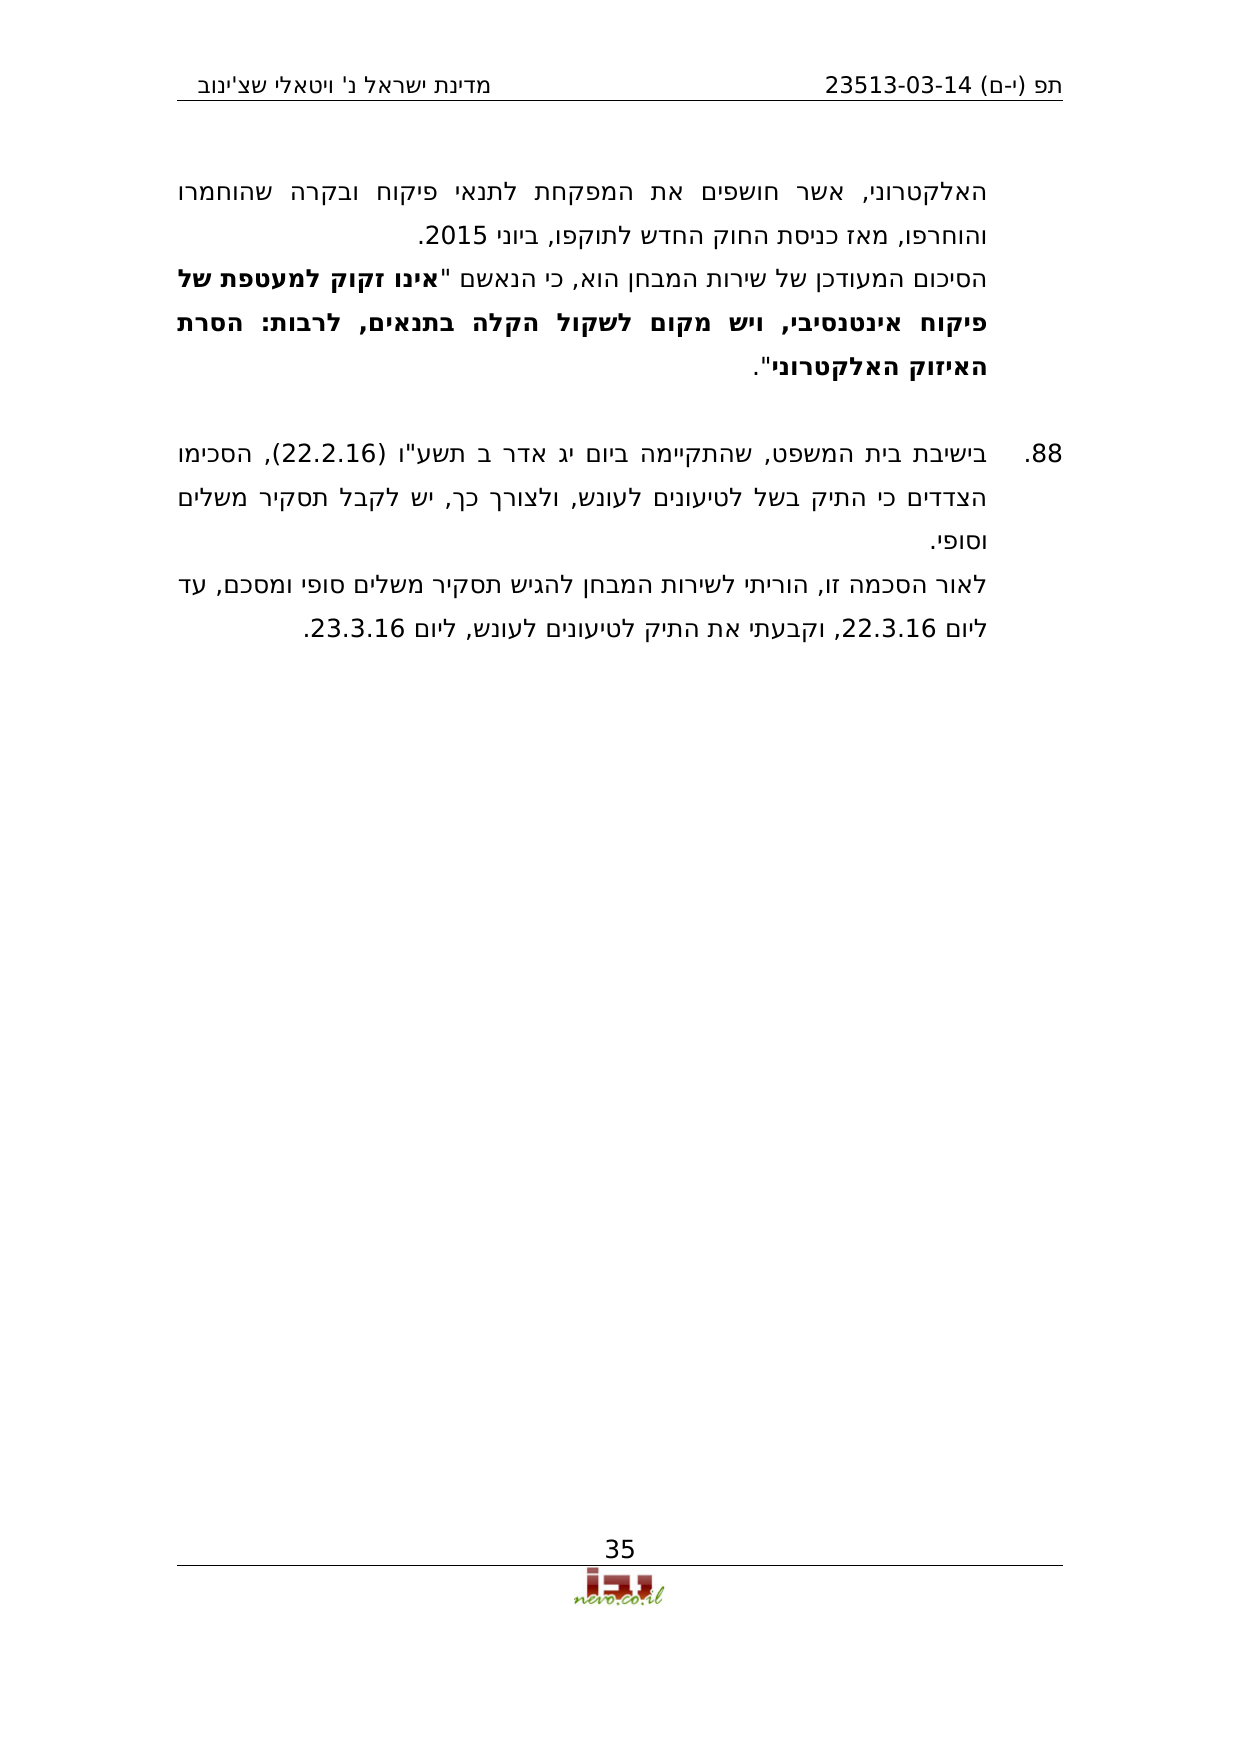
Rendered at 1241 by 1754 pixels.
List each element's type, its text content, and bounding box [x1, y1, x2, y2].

text לאור הסכמה זו, הוריתי לשירות המבחן להגיש תסקיר משלים סופי ומסכם, עד ליום 22.3.16, וקבעתי את התיק לטיעונים לעונש, ליום 23.3.16. [177, 570, 1063, 643]
text הסיכום המעודכן של שירות המבחן הוא, כי הנאשם "אינו זקוק למעטפת של פיקוח אינטנסיבי, ויש מקום לשקול הקלה בתנאים, לרבות: הסרת האיזוק האלקטרוני". [177, 265, 988, 381]
text 88. בישיבת בית המשפט, שהתקיימה ביום יג אדר ב תשע"ו (22.2.16), הסכימו הצדדים כי התיק בשל לטיעונים לעונש, ולצורך כך, יש לקבל תסקיר משלים וסופי. [177, 439, 1063, 556]
picture [574, 1567, 666, 1606]
